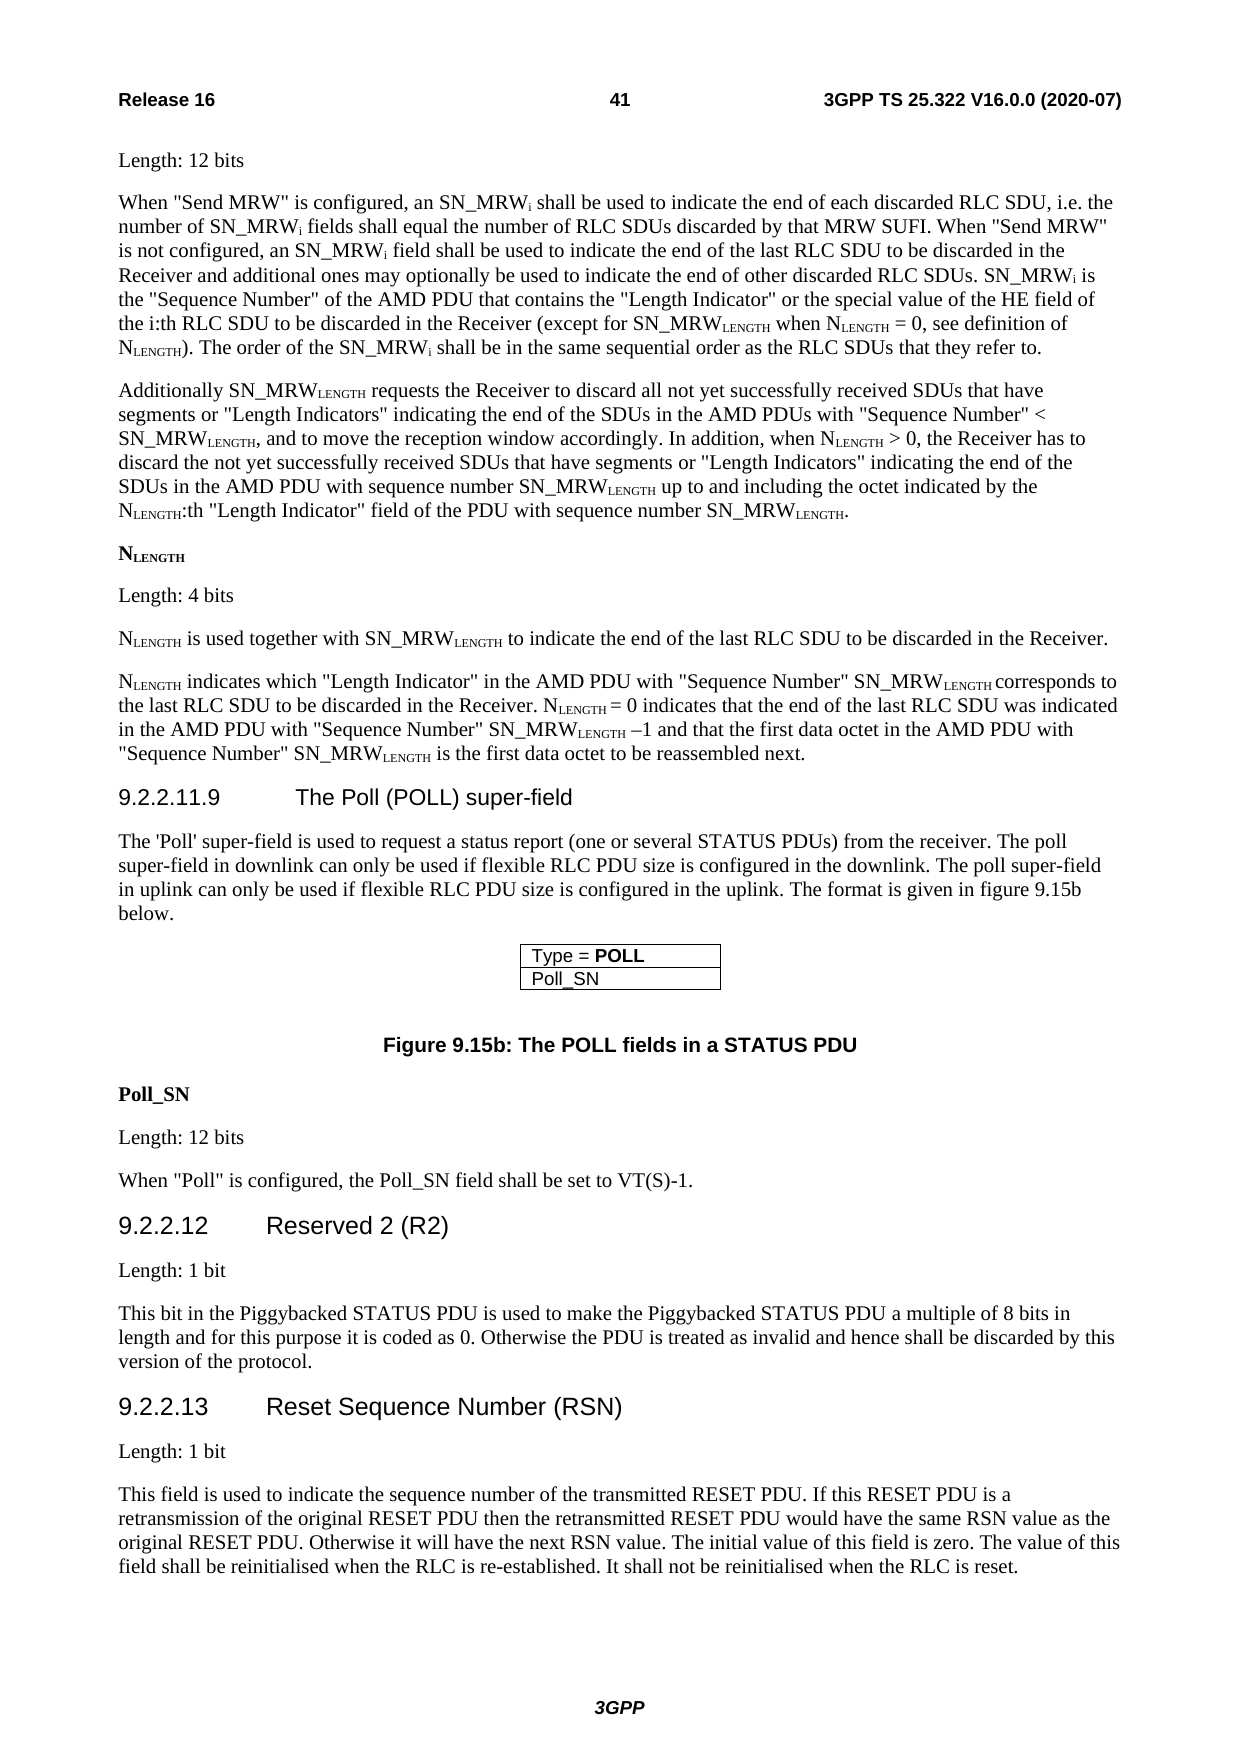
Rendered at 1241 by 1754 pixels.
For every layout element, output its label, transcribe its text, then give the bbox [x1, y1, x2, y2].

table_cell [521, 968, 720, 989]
subtitle 9.2.2.12 Reserved 2 (R2) [118, 1211, 1122, 1239]
text Additionally SN_MRWLENGTH requests the Receiver to discard all not yet successfully received SDUs that have segments or "Length Indicators" indicating the end of the SDUs in the AMD PDUs with "Sequence Number" < SN_MRWLENGTH, and to move the reception window accordingly. In addition, when NLENGTH > 0, the Receiver has to discard the not yet successfully received SDUs that have segments or "Length Indicators" indicating the end of the SDUs in the AMD PDU with sequence number SN_MRWLENGTH up to and including the octet indicated by the NLENGTH:th "Length Indicator" field of the PDU with sequence number SN_MRWLENGTH. [118, 377, 1122, 522]
text Figure 9.15b: The POLL fields in a STATUS PDU [118, 1033, 1122, 1057]
text NLENGTH is used together with SN_MRWLENGTH to indicate the end of the last RLC SDU to be discarded in the Receiver. [118, 626, 1122, 650]
text Length: 4 bits [118, 583, 1122, 607]
text Length: 1 bit [118, 1439, 1122, 1463]
text The 'Poll' super-field is used to request a status report (one or several STATUS PDUs) from the receiver. The poll super-field in downlink can only be used if flexible RLC PDU size is configured in the downlink. The poll super-field in uplink can only be used if flexible RLC PDU size is configured in the uplink. The format is given in figure 9.15b below. [118, 829, 1122, 925]
text When "Poll" is configured, the Poll_SN field shall be set to VT(S)-1. [118, 1168, 1122, 1192]
text When "Send MRW" is configured, an SN_MRWi shall be used to indicate the end of each discarded RLC SDU, i.e. the number of SN_MRWi fields shall equal the number of RLC SDUs discarded by that MRW SUFI. When "Send MRW" is not configured, an SN_MRWi field shall be used to indicate the end of the last RLC SDU to be discarded in the Receiver and additional ones may optionally be used to indicate the end of other discarded RLC SDUs. SN_MRWi is the "Sequence Number" of the AMD PDU that contains the "Length Indicator" or the special value of the HE field of the i:th RLC SDU to be discarded in the Receiver (except for SN_MRWLENGTH when NLENGTH = 0, see definition of NLENGTH). The order of the SN_MRWi shall be in the same sequential order as the RLC SDUs that they refer to. [118, 190, 1122, 359]
text This bit in the Piggybacked STATUS PDU is used to make the Piggybacked STATUS PDU a multiple of 8 bits in length and for this purpose it is coded as 0. Otherwise the PDU is treated as invalid and hence shall be discarded by this version of the protocol. [118, 1301, 1122, 1373]
subtitle 9.2.2.11.9 The Poll (POLL) super-field [118, 784, 1122, 810]
text Length: 12 bits [118, 147, 1122, 172]
text Poll_SN [118, 1082, 1122, 1106]
text NLENGTH [118, 541, 1122, 565]
subtitle 9.2.2.13 Reset Sequence Number (RSN) [118, 1392, 1122, 1421]
text Length: 12 bits [118, 1125, 1122, 1149]
text Length: 1 bit [118, 1258, 1122, 1282]
text This field is used to indicate the sequence number of the transmitted RESET PDU. If this RESET PDU is a retransmission of the original RESET PDU then the retransmitted RESET PDU would have the same RSN value as the original RESET PDU. Otherwise it will have the next RSN value. The initial value of this field is zero. The value of this field shall be reinitialised when the RLC is re-established. It shall not be reinitialised when the RLC is reset. [118, 1482, 1122, 1578]
text NLENGTH indicates which "Length Indicator" in the AMD PDU with "Sequence Number" SN_MRWLENGTH corresponds to the last RLC SDU to be discarded in the Receiver. NLENGTH = 0 indicates that the end of the last RLC SDU was indicated in the AMD PDU with "Sequence Number" SN_MRWLENGTH –1 and that the first data octet in the AMD PDU with "Sequence Number" SN_MRWLENGTH is the first data octet to be reassembled next. [118, 669, 1122, 765]
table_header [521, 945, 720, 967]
